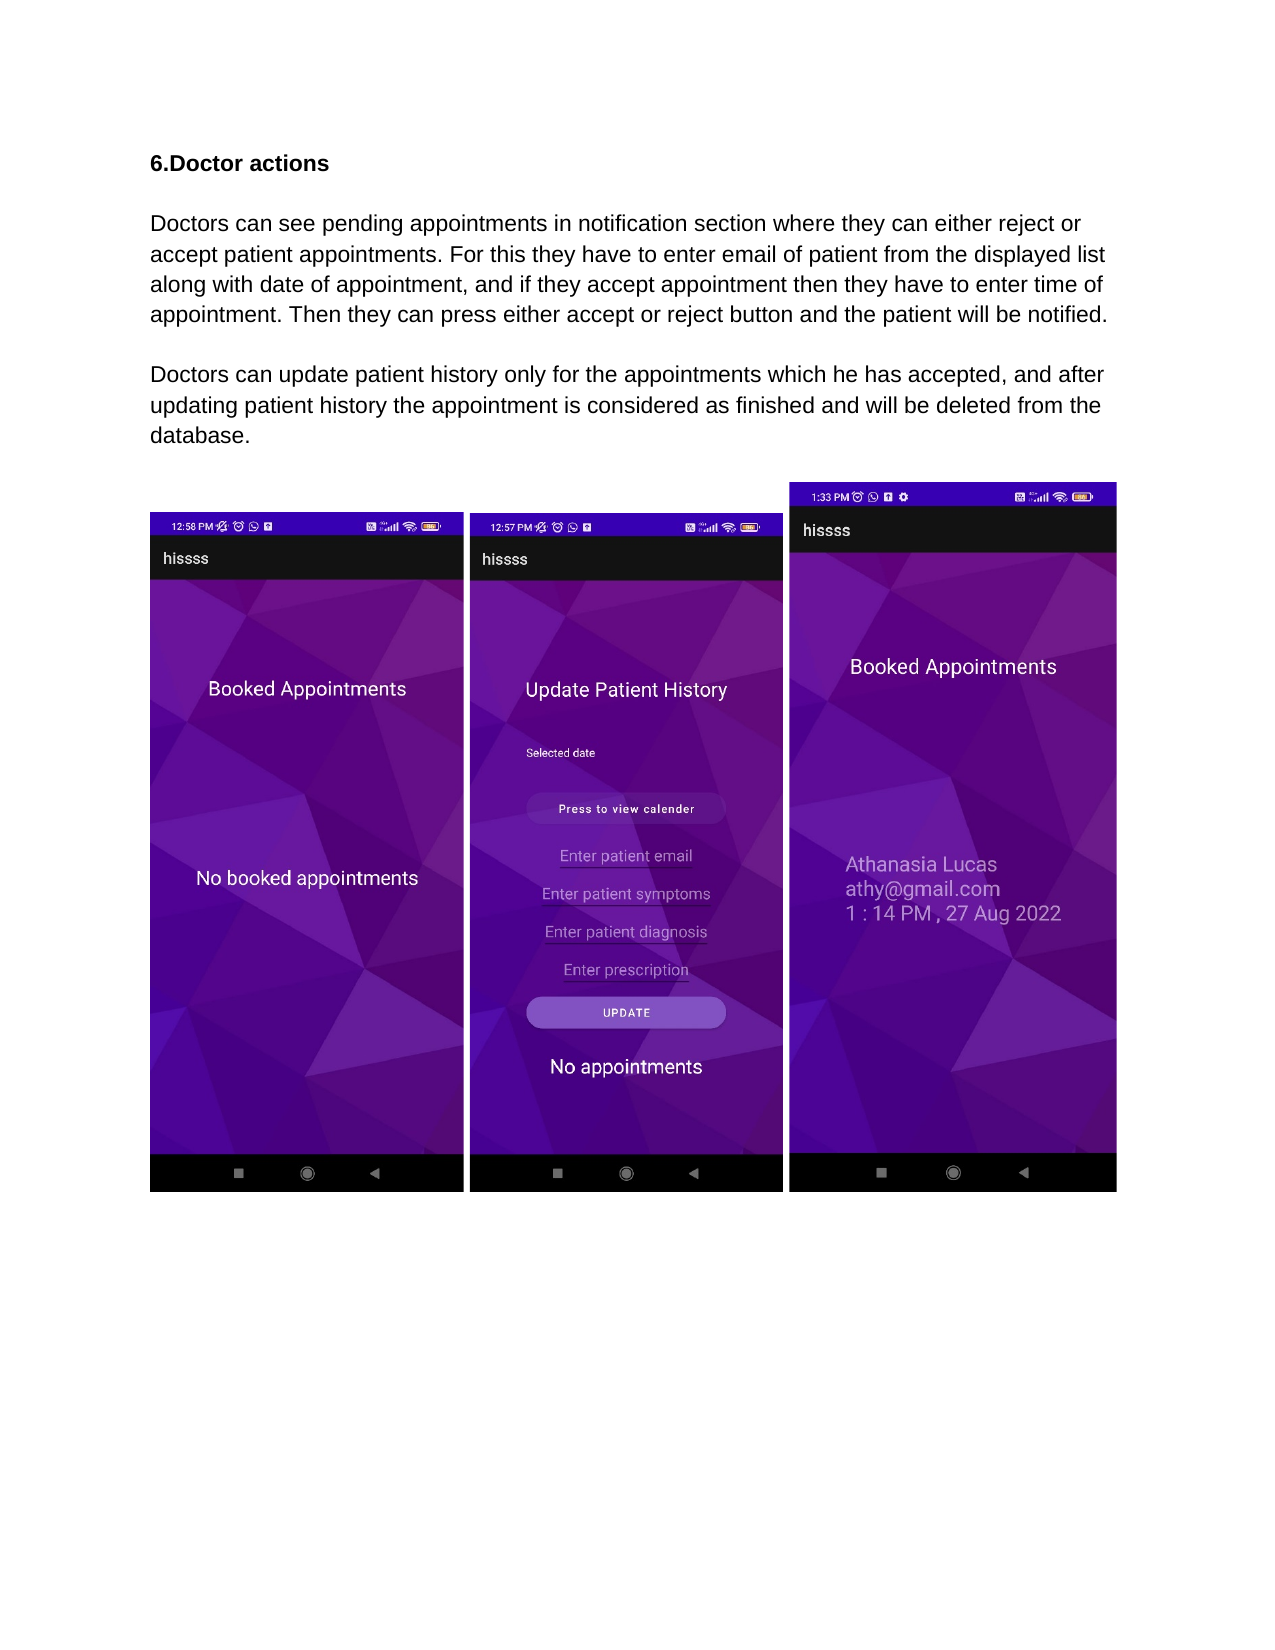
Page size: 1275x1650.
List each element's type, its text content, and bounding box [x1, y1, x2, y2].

text 6.Doctor actions [150, 150, 1125, 176]
picture [469, 513, 783, 1192]
picture [150, 512, 464, 1192]
picture [789, 482, 1117, 1192]
text Doctors can update patient history only for the appointments which he has accepted, and after updating patient history the appointment is considered as finished and will be deleted from the database. [150, 361, 1125, 448]
text Doctors can see pending appointments in notification section where they can either reject or accept patient appointments. For this they have to enter email of patient from the displayed list along with date of appointment, and if they accept appointment then they have to enter time of appointment. Then they can press either accept or reject button and the patient will be notified. [150, 210, 1125, 327]
